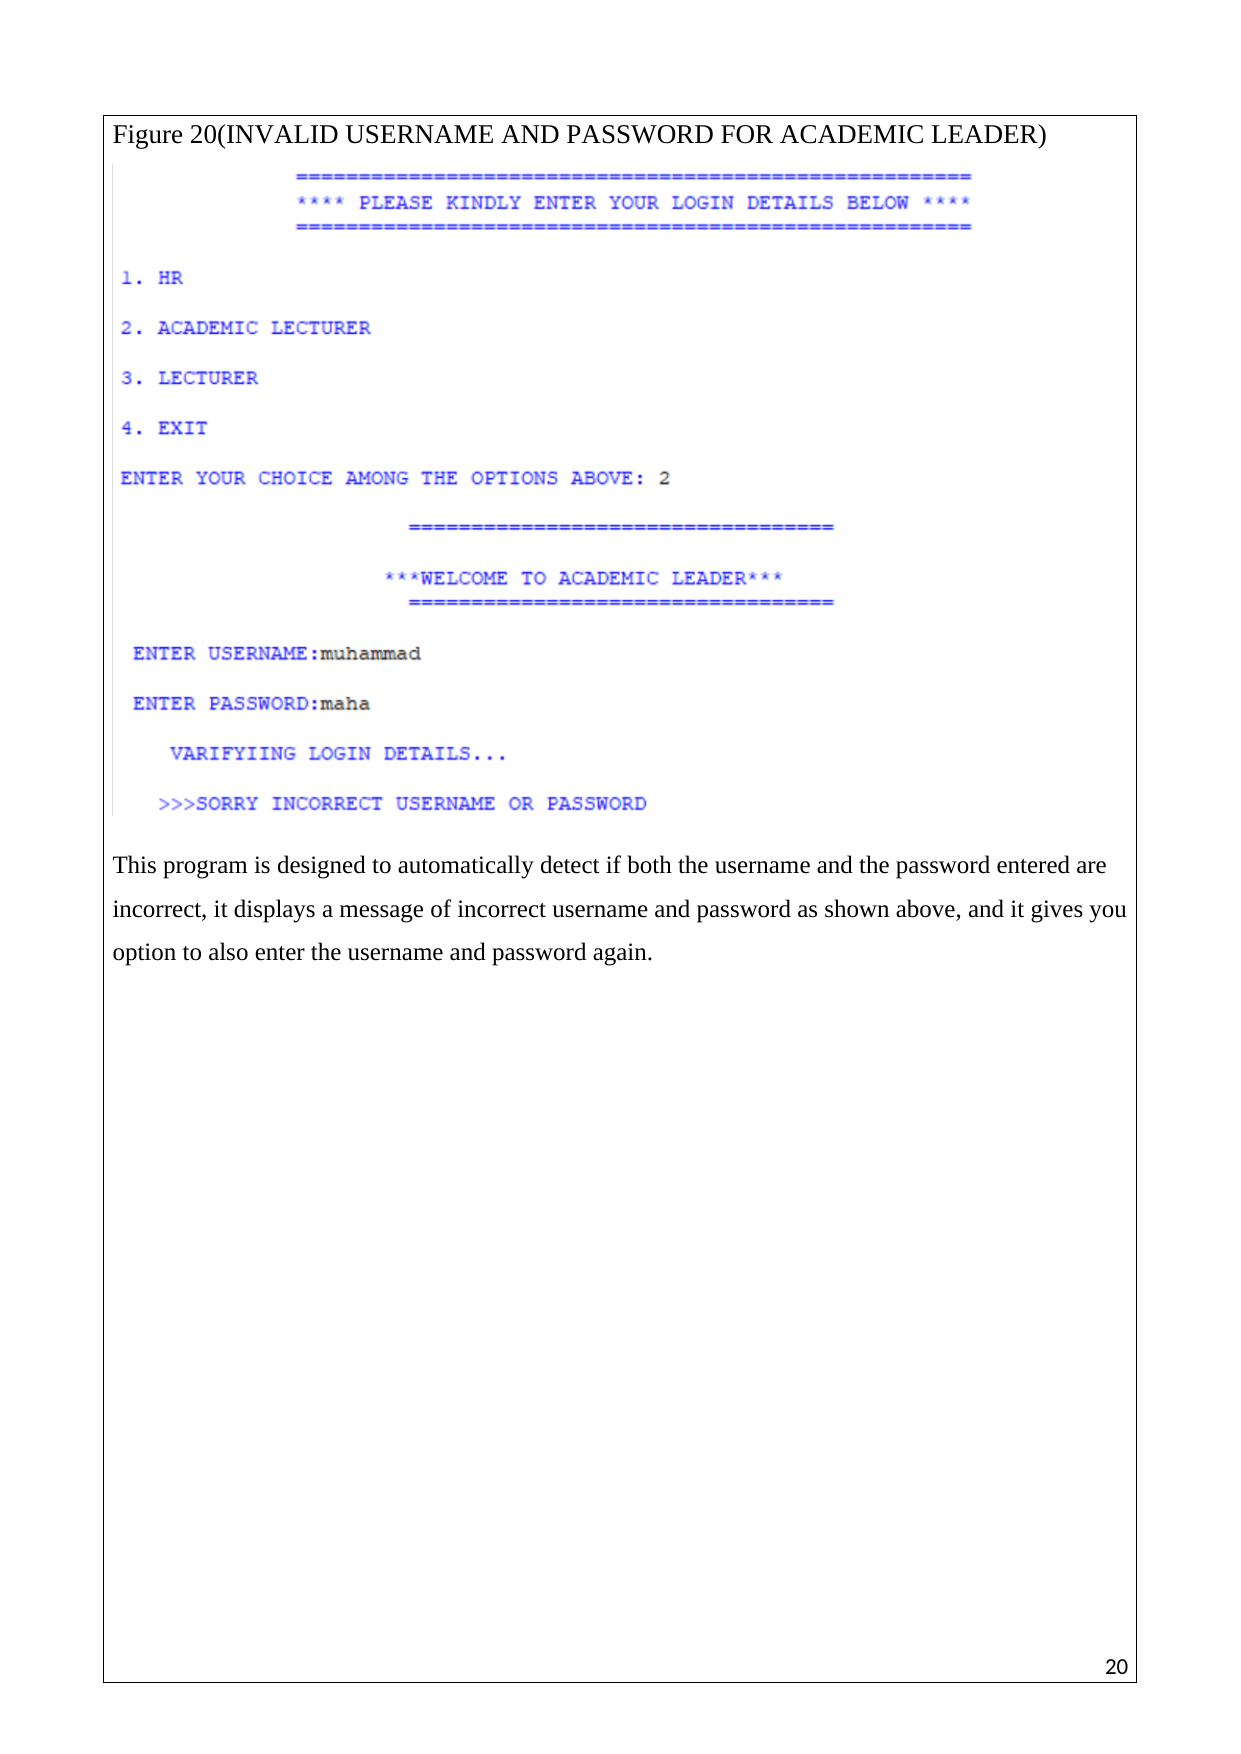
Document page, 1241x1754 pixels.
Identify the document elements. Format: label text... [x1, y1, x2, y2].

text This program is designed to automatically detect if both the username and the password entered are incorrect, it displays a message of incorrect username and password as shown above, and it gives you option to also enter the username and password again. [112, 851, 1128, 966]
subtitle Figure 20(INVALID USERNAME AND PASSWORD FOR ACADEMIC LEADER) [112, 118, 1128, 149]
picture [112, 164, 988, 816]
